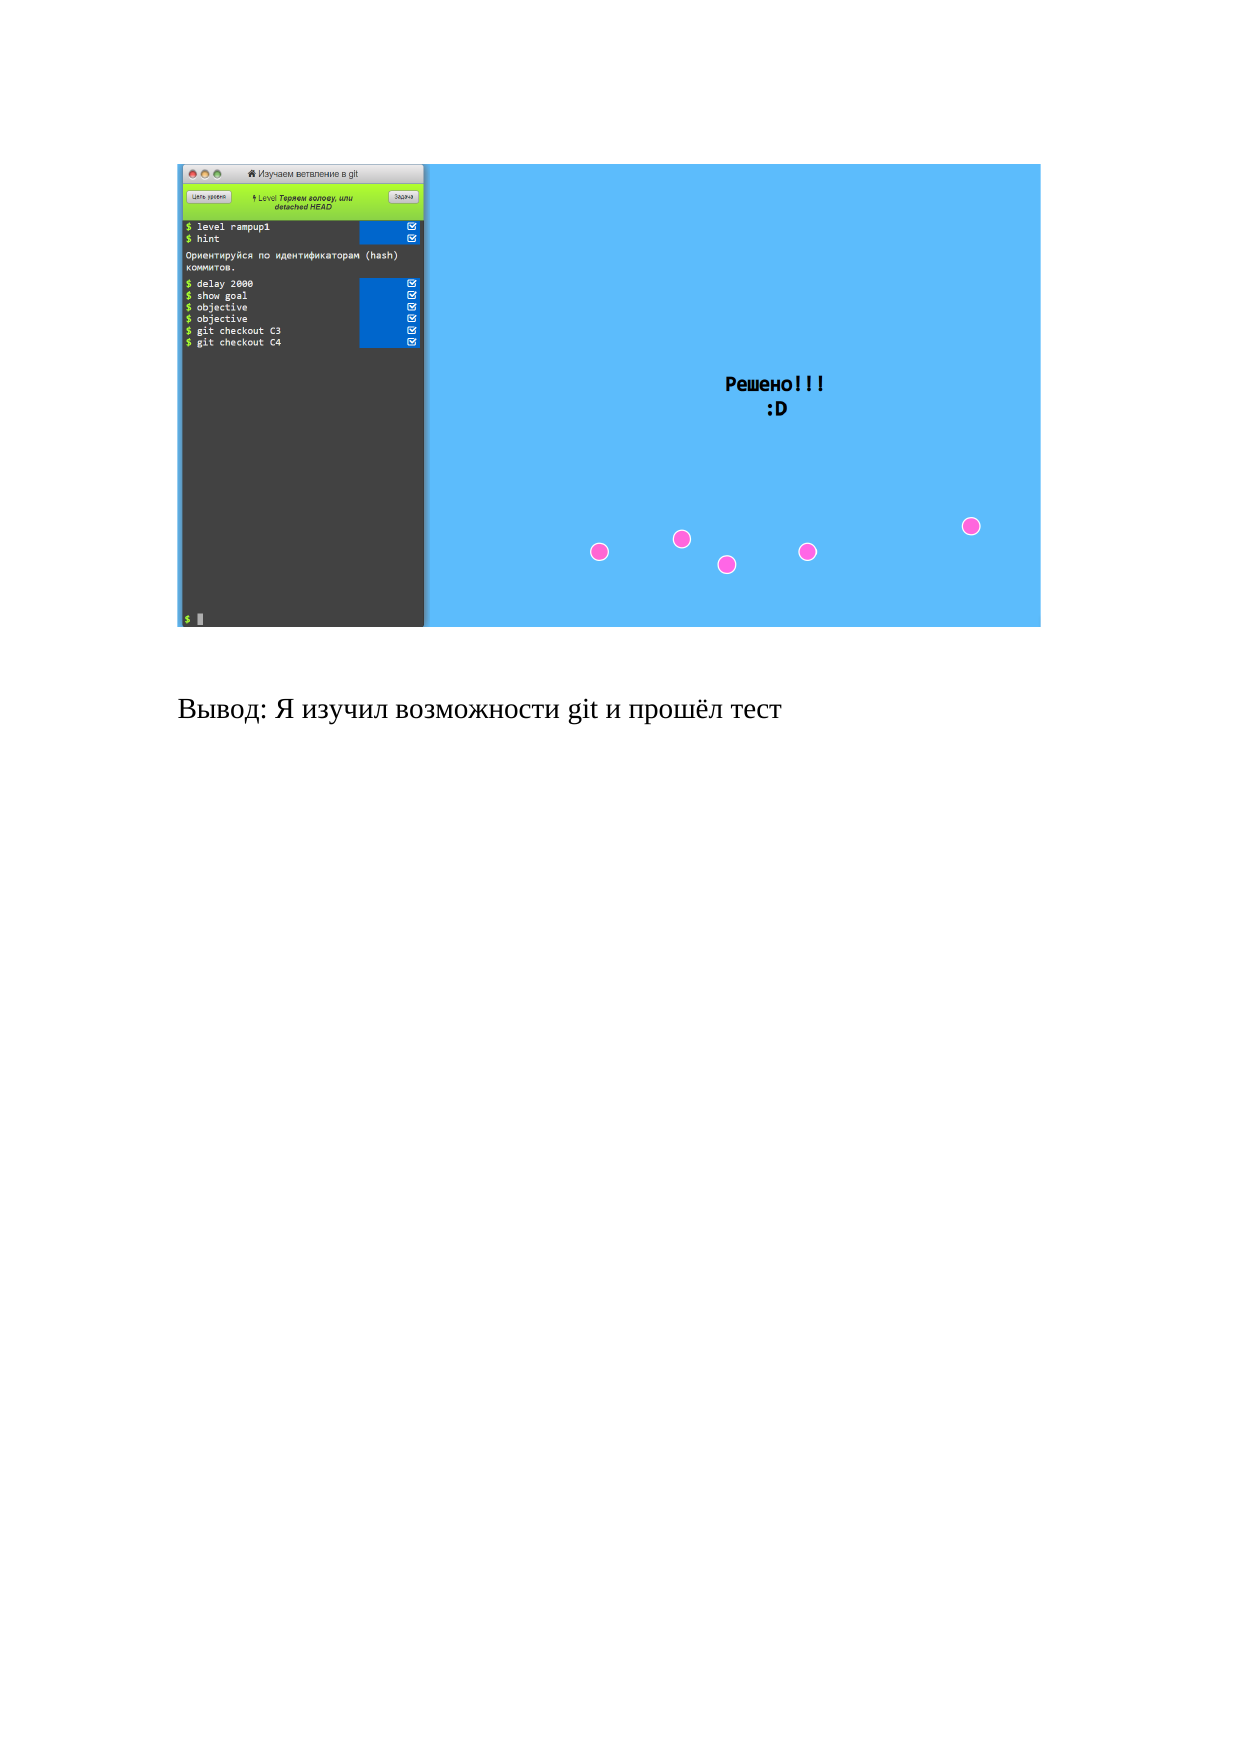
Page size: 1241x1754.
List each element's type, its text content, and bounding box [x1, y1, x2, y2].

text Вывод: Я изучил возможности git и прошёл тест [177, 691, 1152, 724]
picture [177, 164, 1041, 627]
